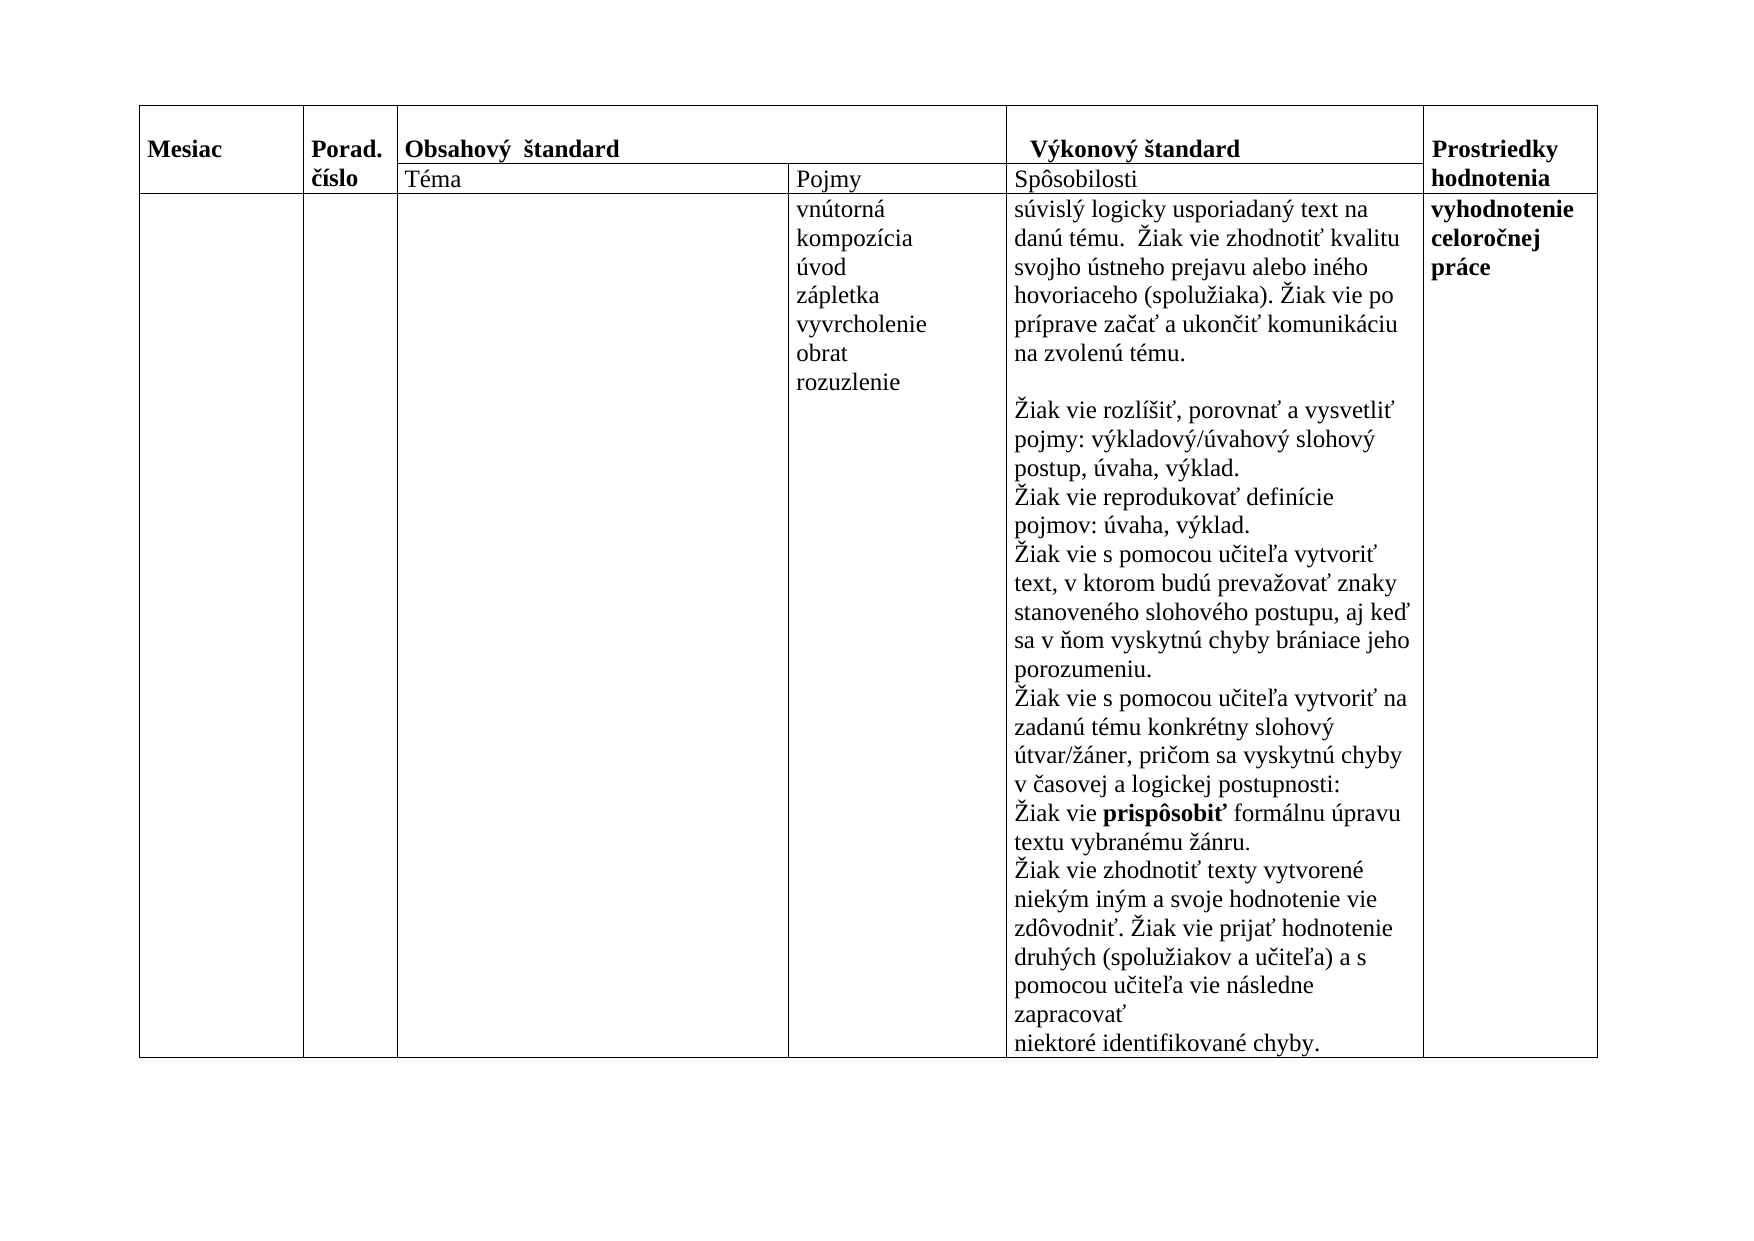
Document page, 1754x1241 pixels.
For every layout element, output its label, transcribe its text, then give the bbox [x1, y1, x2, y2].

table_cell Spôsobilosti [1007, 164, 1423, 193]
table_cell [140, 194, 303, 1057]
table_cell [398, 194, 788, 1057]
table_cell vnútorná kompozícia úvod zápletka vyvrcholenie obrat rozuzlenie [789, 194, 1006, 1057]
table_header Mesiac [140, 106, 303, 193]
table_header Prostriedky hodnotenia [1424, 106, 1597, 193]
table_cell vyhodnotenie celoročnej práce [1424, 194, 1597, 1057]
table_cell Pojmy [789, 164, 1006, 193]
table_cell Téma [398, 164, 788, 193]
table_header Obsahový štandard [398, 106, 1006, 163]
table_header Výkonový štandard [1007, 106, 1423, 163]
table_header Porad. číslo [304, 106, 397, 193]
table_cell súvislý logicky usporiadaný text na danú tému. Žiak vie zhodnotiť kvalitu svojho ústneho prejavu alebo iného hovoriaceho (spolužiaka). Žiak vie po príprave začať a ukončiť komunikáciu na zvolenú tému. Žiak vie rozlíšiť, porovnať a vysvetliť pojmy: výkladový/úvahový slohový postup, úvaha, výklad. Žiak vie reprodukovať definície pojmov: úvaha, výklad. Žiak vie s pomocou učiteľa vytvoriť text, v ktorom budú prevažovať znaky stanoveného slohového postupu, aj keď sa v ňom vyskytnú chyby brániace jeho porozumeniu. Žiak vie s pomocou učiteľa vytvoriť na zadanú tému konkrétny slohový útvar/žáner, pričom sa vyskytnú chyby v časovej a logickej postupnosti: Žiak vie prispôsobiť formálnu úpravu textu vybranému žánru. Žiak vie zhodnotiť texty vytvorené niekým iným a svoje hodnotenie vie zdôvodniť. Žiak vie prijať hodnotenie druhých (spolužiakov a učiteľa) a s pomocou učiteľa vie následne zapracovať niektoré identifikované chyby. [1007, 194, 1423, 1057]
table_cell [304, 194, 397, 1057]
